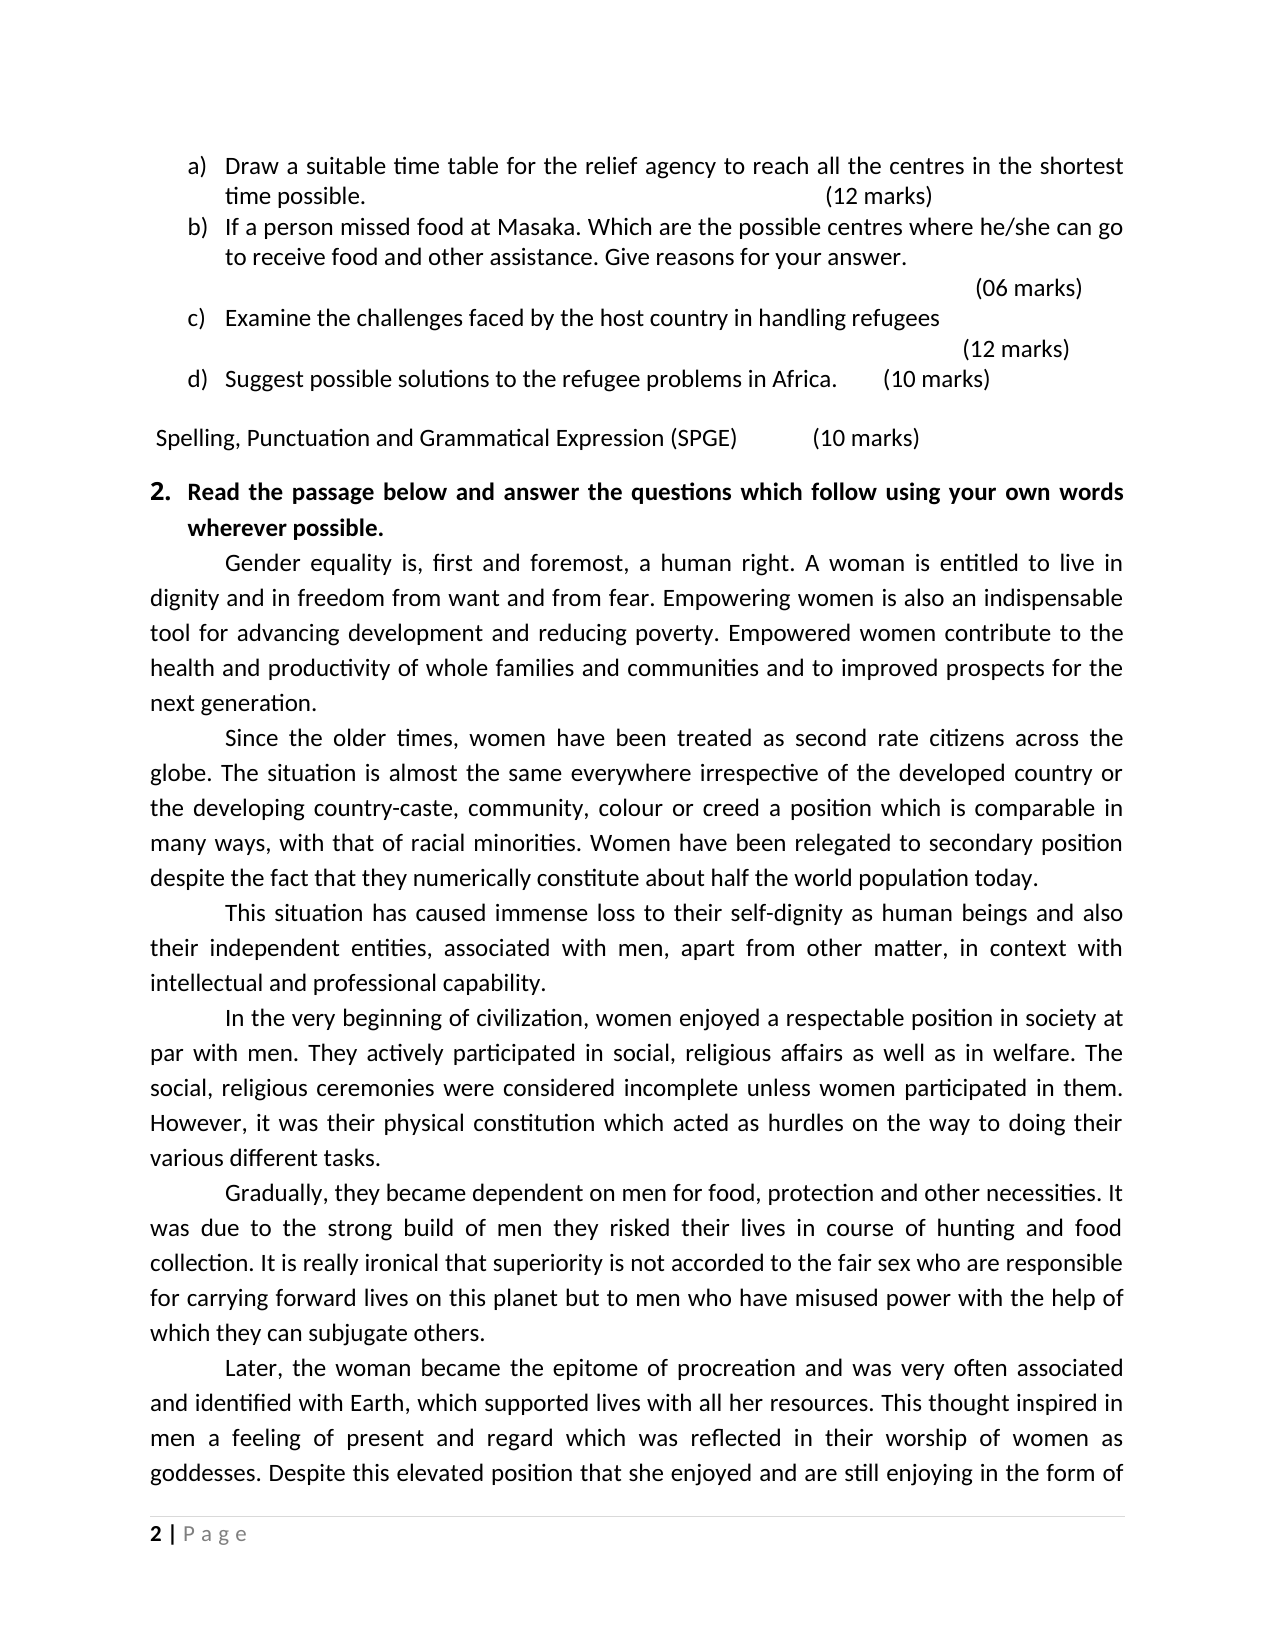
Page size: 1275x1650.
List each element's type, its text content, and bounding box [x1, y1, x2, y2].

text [150, 1352, 1125, 1488]
text In the very beginning of civilization, women enjoyed a respectable position in society at par with men. They actively participated in social, religious affairs as well as in welfare. The social, religious ceremonies were considered incomplete unless women participated in them. However, it was their physical constitution which acted as hurdles on the way to doing their various different tasks. [150, 1002, 1125, 1173]
text Since the older times, women have been treated as second rate citizens across the globe. The situation is almost the same everywhere irrespective of the developed country or the developing country-caste, community, colour or creed a position which is comparable in many ways, with that of racial minorities. Women have been relegated to secondary position despite the fact that they numerically constitute about half the world population today. [150, 722, 1125, 893]
text (06 marks) [225, 272, 1125, 303]
list Examine the challenges faced by the host country in handling refugees [187, 303, 1125, 333]
text Spelling, Punctuation and Grammatical Expression (SPGE) (10 marks) [150, 422, 1125, 453]
list Read the passage below and answer the questions which follow using your own words wherever possible. [150, 473, 1125, 543]
list Draw a suitable time table for the relief agency to reach all the centres in the shortest time possible. (12 marks) [187, 150, 1125, 211]
text Gender equality is, first and foremost, a human right. A woman is entitled to live in dignity and in freedom from want and from fear. Empowering women is also an indispensable tool for advancing development and reducing poverty. Empowered women contribute to the health and productivity of whole families and communities and to improved prospects for the next generation. [150, 547, 1125, 718]
list If a person missed food at Masaka. Which are the possible centres where he/she can go to receive food and other assistance. Give reasons for your answer. [187, 211, 1125, 272]
text (12 marks) [225, 333, 1125, 364]
text Gradually, they became dependent on men for food, protection and other necessities. It was due to the strong build of men they risked their lives in course of hunting and food collection. It is really ironical that superiority is not accorded to the fair sex who are responsible for carrying forward lives on this planet but to men who have misused power with the help of which they can subjugate others. [150, 1177, 1125, 1348]
text This situation has caused immense loss to their self-dignity as human beings and also their independent entities, associated with men, apart from other matter, in context with intellectual and professional capability. [150, 897, 1125, 998]
list Suggest possible solutions to the refugee problems in Africa. (10 marks) [187, 364, 1125, 394]
